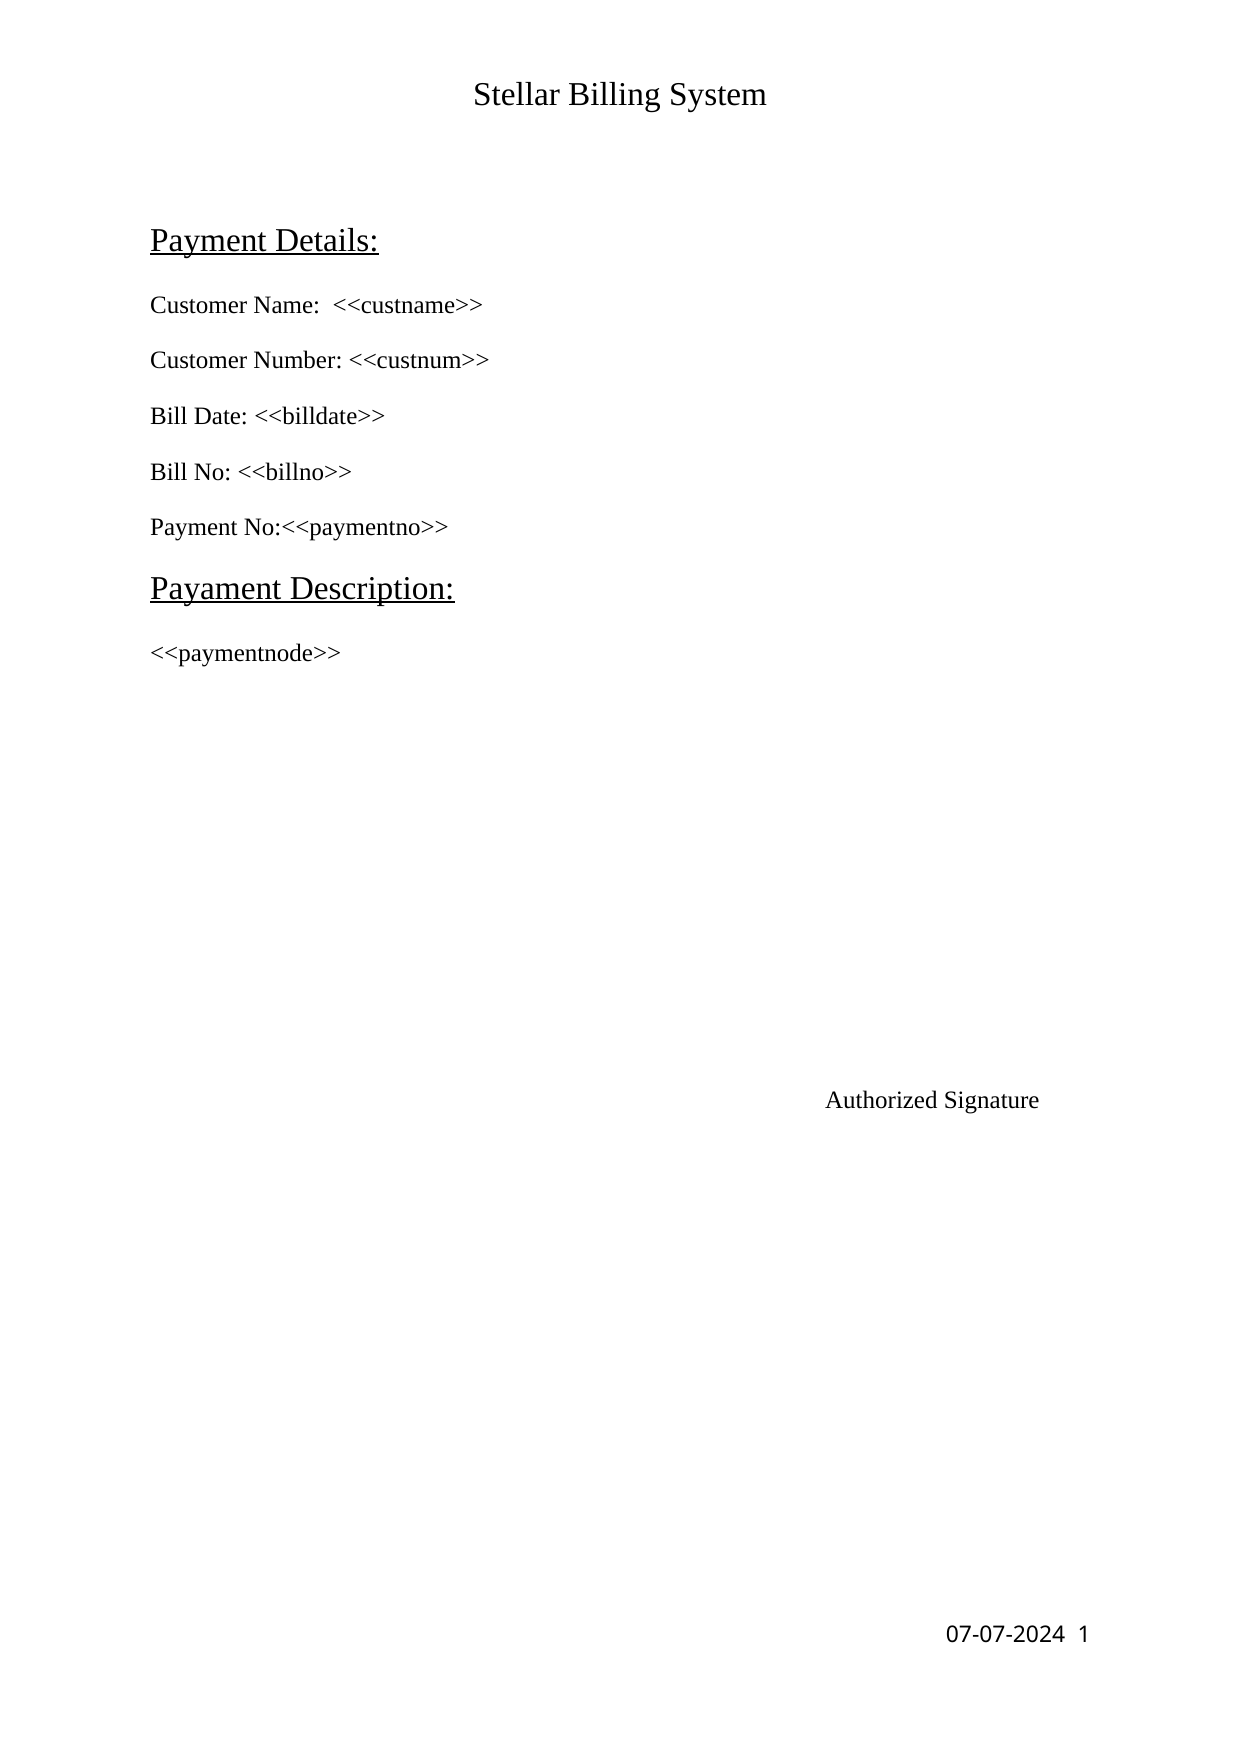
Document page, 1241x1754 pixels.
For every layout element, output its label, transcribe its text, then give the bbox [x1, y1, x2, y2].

text <<paymentnode>> [150, 638, 1090, 667]
text Customer Name: <<custname>> [150, 290, 1090, 319]
text Customer Number: <<custnum>> [150, 346, 1090, 374]
text Payament Description: [150, 568, 1090, 606]
text Payment Details: [150, 220, 1090, 258]
text Authorized Signature [150, 1086, 1090, 1114]
text Bill Date: <<billdate>> [150, 401, 1090, 430]
text Bill No: <<billno>> [150, 457, 1090, 486]
text Payment No:<<paymentno>> [150, 512, 1090, 541]
